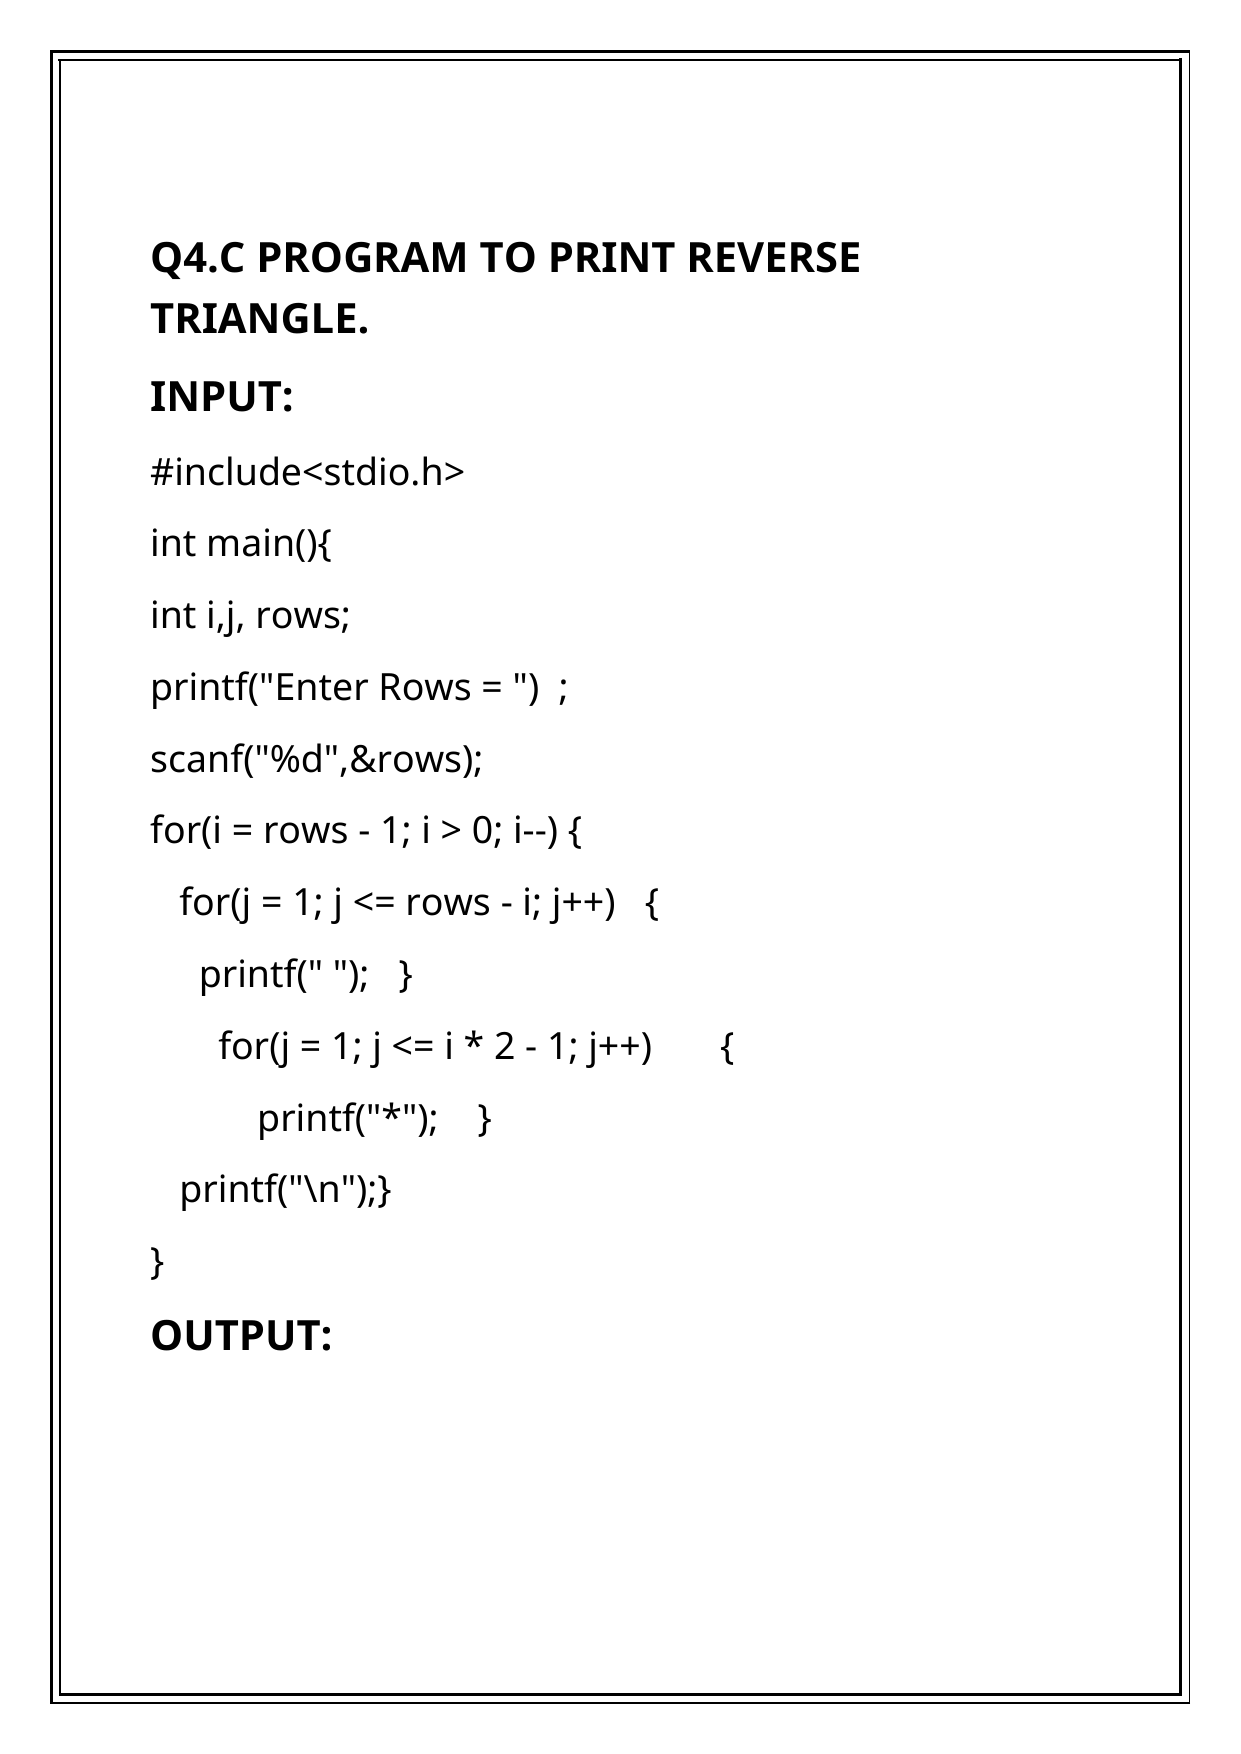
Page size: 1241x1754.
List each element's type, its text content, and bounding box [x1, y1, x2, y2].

text printf("\n");} [150, 1163, 1090, 1214]
text Q4.C PROGRAM TO PRINT REVERSE TRIANGLE. [150, 228, 1090, 346]
text scanf("%d",&rows); [150, 732, 1090, 783]
text printf(" "); } [150, 947, 1090, 998]
text OUTPUT: [150, 1306, 1090, 1363]
text INPUT: [150, 367, 1090, 424]
text for(j = 1; j <= rows - i; j++) { [150, 876, 1090, 927]
text } [150, 1234, 1090, 1286]
text for(j = 1; j <= i * 2 - 1; j++) { [150, 1019, 1090, 1070]
text int i,j, rows; [150, 588, 1090, 639]
text for(i = rows - 1; i > 0; i--) { [150, 804, 1090, 855]
text printf("*"); } [150, 1091, 1090, 1142]
text #include<stdio.h> [150, 445, 1090, 496]
text printf("Enter Rows = ") ; [150, 660, 1090, 711]
text int main(){ [150, 517, 1090, 568]
